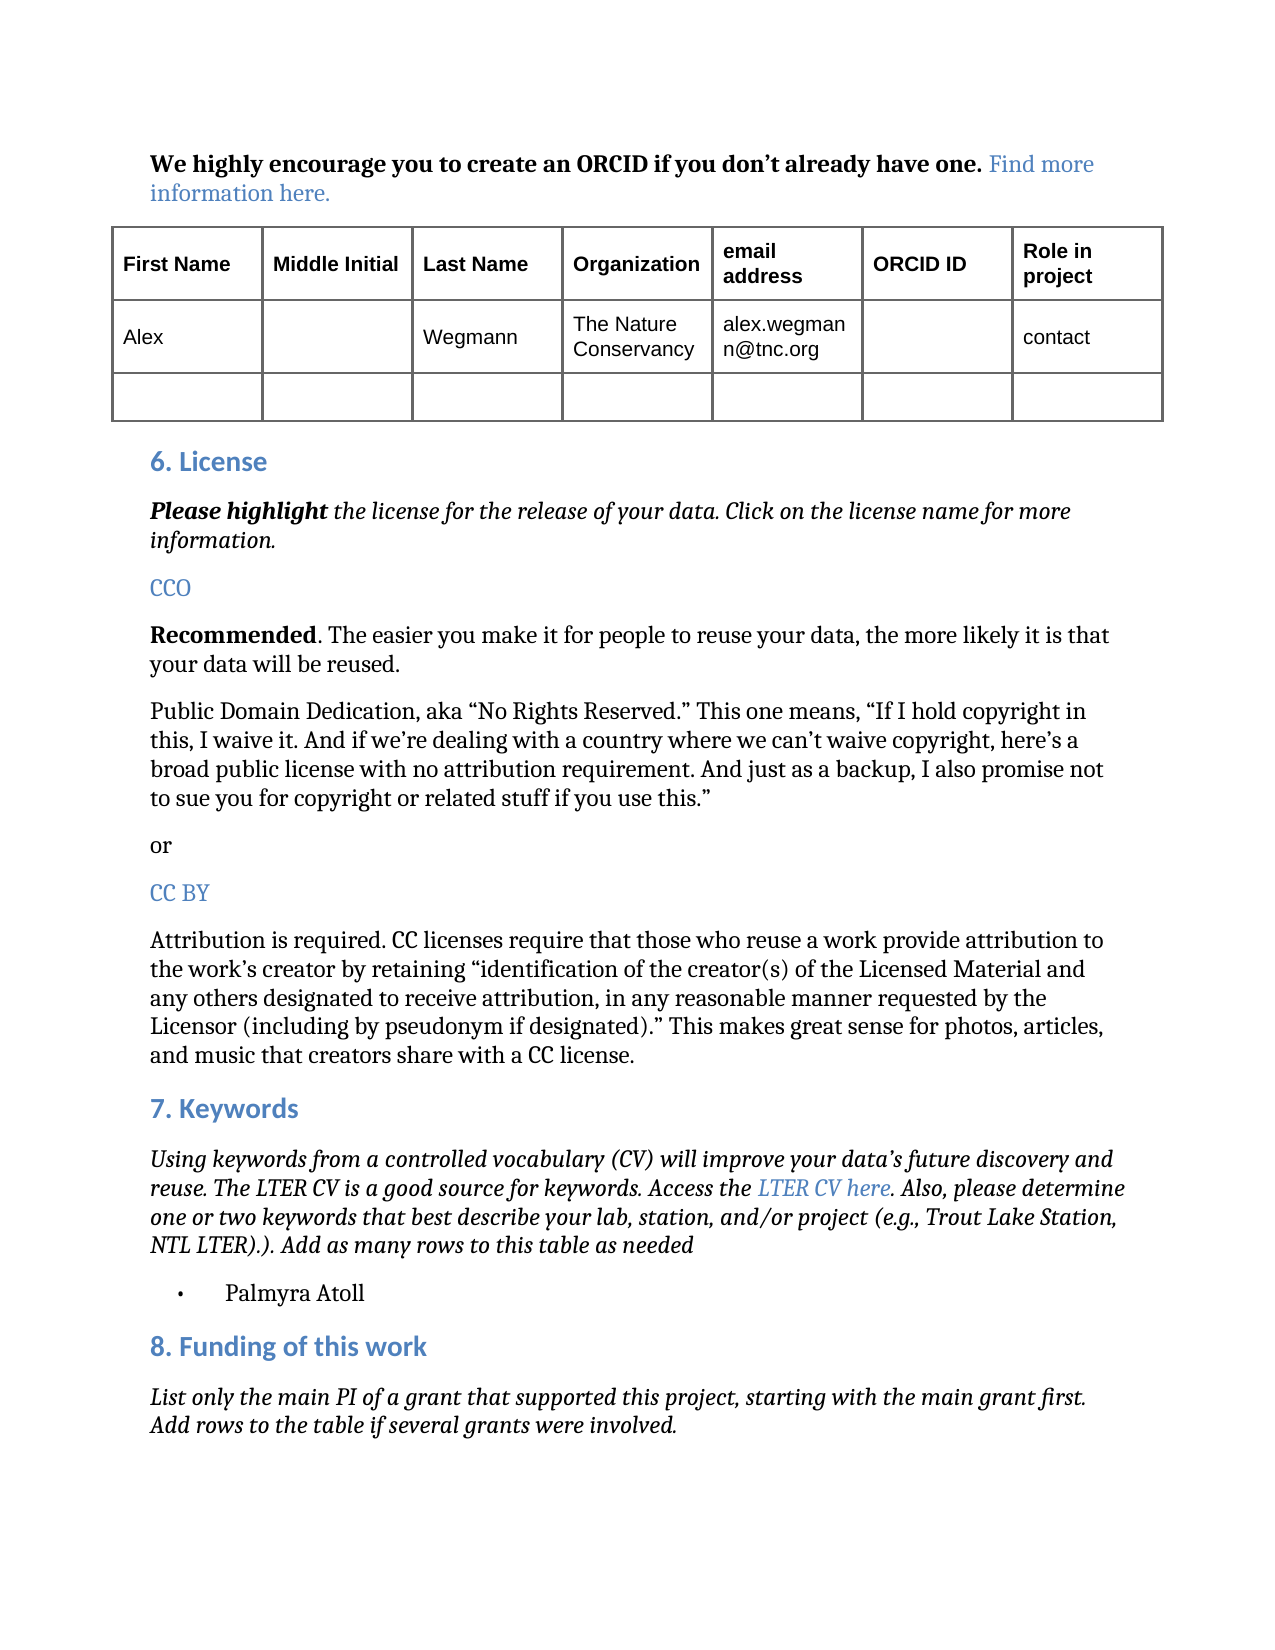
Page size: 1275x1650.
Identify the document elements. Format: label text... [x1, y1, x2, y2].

table_cell [864, 301, 1011, 372]
text or [150, 831, 1125, 860]
text Please highlight the license for the release of your data. Click on the license name for more information. [150, 497, 1125, 555]
subtitle 6. License [150, 443, 1125, 478]
text Using keywords from a controlled vocabulary (CV) will improve your data’s future discovery and reuse. The LTER CV is a good source for keywords. Access the LTER CV here. Also, please determine one or two keywords that best describe your lab, station, and/or project (e.g., Trout Lake Station, NTL LTER).). Add as many rows to this table as needed [150, 1145, 1125, 1260]
text CC BY [150, 878, 1125, 907]
text We highly encourage you to create an ORCID if you don’t already have one. Find more information here. [150, 150, 1125, 207]
subtitle 8. Funding of this work [150, 1328, 1125, 1364]
table_header ORCID ID [864, 228, 1011, 299]
table_header Middle Initial [264, 228, 411, 299]
table_header First Name [114, 228, 261, 299]
table_header email address [714, 228, 861, 299]
text List only the main PI of a grant that supported this project, starting with the main grant first. Add rows to the table if several grants were involved. [150, 1383, 1125, 1440]
text CCO [150, 573, 1125, 602]
table_header Last Name [414, 228, 561, 299]
table_cell Wegmann [414, 301, 561, 372]
table_cell [114, 374, 261, 420]
text Public Domain Dedication, aka “No Rights Reserved.” This one means, “If I hold copyright in this, I waive it. And if we’re dealing with a country where we can’t waive copyright, here’s a broad public license with no attribution requirement. And just as a backup, I also promise not to sue you for copyright or related stuff if you use this.” [150, 697, 1125, 812]
text Recommended. The easier you make it for people to reuse your data, the more likely it is that your data will be reused. [150, 621, 1125, 678]
subtitle 7. Keywords [150, 1091, 1125, 1126]
table_cell [264, 301, 411, 372]
list Palmyra Atoll [175, 1279, 1125, 1307]
table_cell Alex [114, 301, 261, 372]
table_cell [864, 374, 1011, 420]
table_cell [1014, 374, 1161, 420]
table_header Organization [564, 228, 711, 299]
table_cell [564, 374, 711, 420]
table_cell [264, 374, 411, 420]
table_cell alex.wegmann@tnc.org [714, 301, 861, 372]
table_cell [714, 374, 861, 420]
table_cell The Nature Conservancy [564, 301, 711, 372]
table_cell [414, 374, 561, 420]
table_cell contact [1014, 301, 1161, 372]
text Attribution is required. CC licenses require that those who reuse a work provide attribution to the work’s creator by retaining “identification of the creator(s) of the Licensed Material and any others designated to receive attribution, in any reasonable manner requested by the Licensor (including by pseudonym if designated).” This makes great sense for photos, articles, and music that creators share with a CC license. [150, 926, 1125, 1070]
table_header Role in project [1014, 228, 1161, 299]
